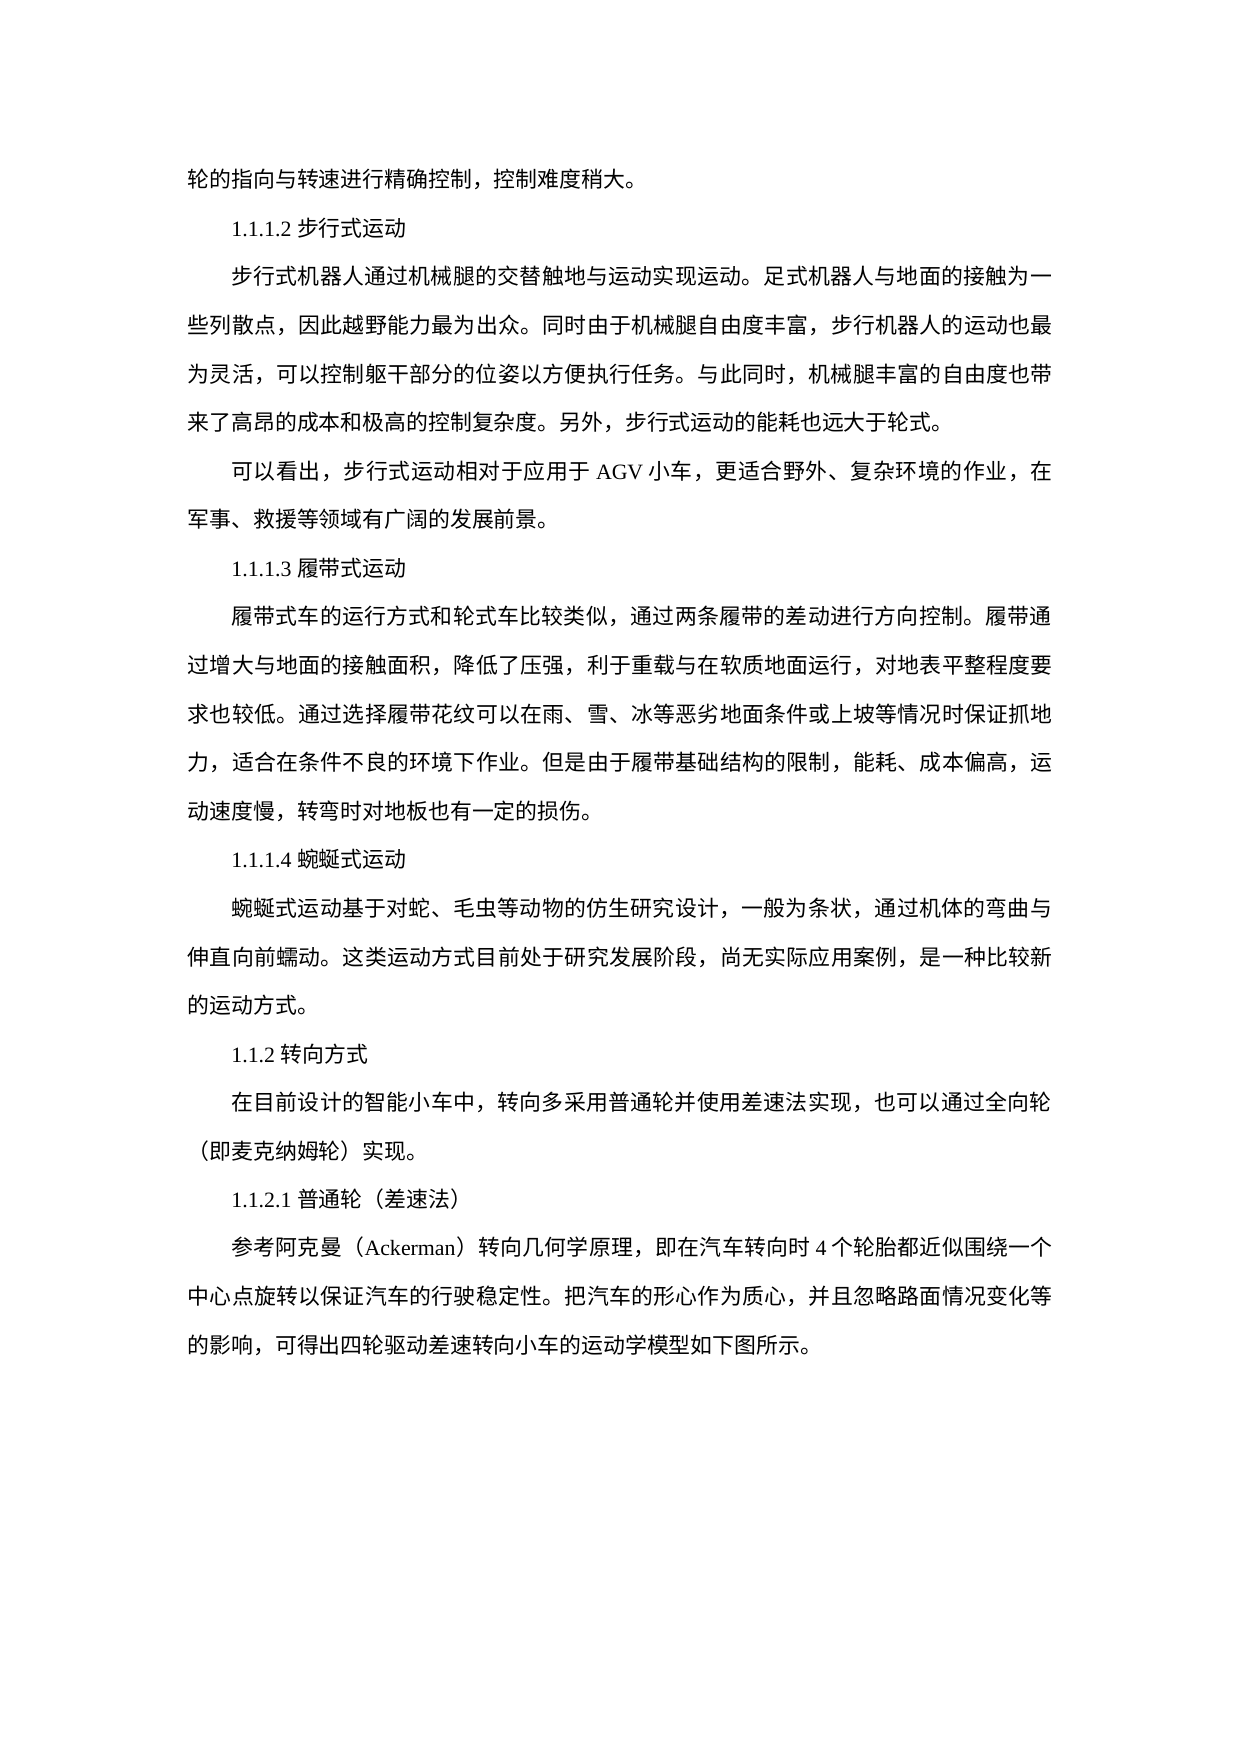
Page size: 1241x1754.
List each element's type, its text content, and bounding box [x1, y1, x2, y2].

text 履带式车的运行方式和轮式车比较类似，通过两条履带的差动进行方向控制。履带通过增大与地面的接触面积，降低了压强，利于重载与在软质地面运行，对地表平整程度要求也较低。通过选择履带花纹可以在雨、雪、冰等恶劣地面条件或上坡等情况时保证抓地力，适合在条件不良的环境下作业。但是由于履带基础结构的限制，能耗、成本偏高，运动速度慢，转弯时对地板也有一定的损伤。 [187, 599, 1053, 826]
list 步行式运动 [187, 210, 1053, 243]
text 步行式机器人通过机械腿的交替触地与运动实现运动。足式机器人与地面的接触为一些列散点，因此越野能力最为出众。同时由于机械腿自由度丰富，步行机器人的运动也最为灵活，可以控制躯干部分的位姿以方便执行任务。与此同时，机械腿丰富的自由度也带来了高昂的成本和极高的控制复杂度。另外，步行式运动的能耗也远大于轮式。 [187, 259, 1053, 437]
text 可以看出，步行式运动相对于应用于AGV小车，更适合野外、复杂环境的作业，在军事、救援等领域有广阔的发展前景。 [187, 453, 1053, 534]
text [187, 162, 1053, 194]
list 蜿蜒式运动 [187, 842, 1053, 874]
text 在目前设计的智能小车中，转向多采用普通轮并使用差速法实现，也可以通过全向轮（即麦克纳姆轮）实现。 [187, 1084, 1053, 1166]
text 参考阿克曼（Ackerman）转向几何学原理，即在汽车转向时4个轮胎都近似围绕一个中心点旋转以保证汽车的行驶稳定性。把汽车的形心作为质心，并且忽略路面情况变化等的影响，可得出四轮驱动差速转向小车的运动学模型如下图所示。 [187, 1230, 1053, 1360]
text 蜿蜒式运动基于对蛇、毛虫等动物的仿生研究设计，一般为条状，通过机体的弯曲与伸直向前蠕动。这类运动方式目前处于研究发展阶段，尚无实际应用案例，是一种比较新的运动方式。 [187, 890, 1053, 1020]
list 转向方式 [187, 1036, 1053, 1069]
list 普通轮（差速法） [187, 1182, 1053, 1214]
list 履带式运动 [187, 550, 1053, 583]
